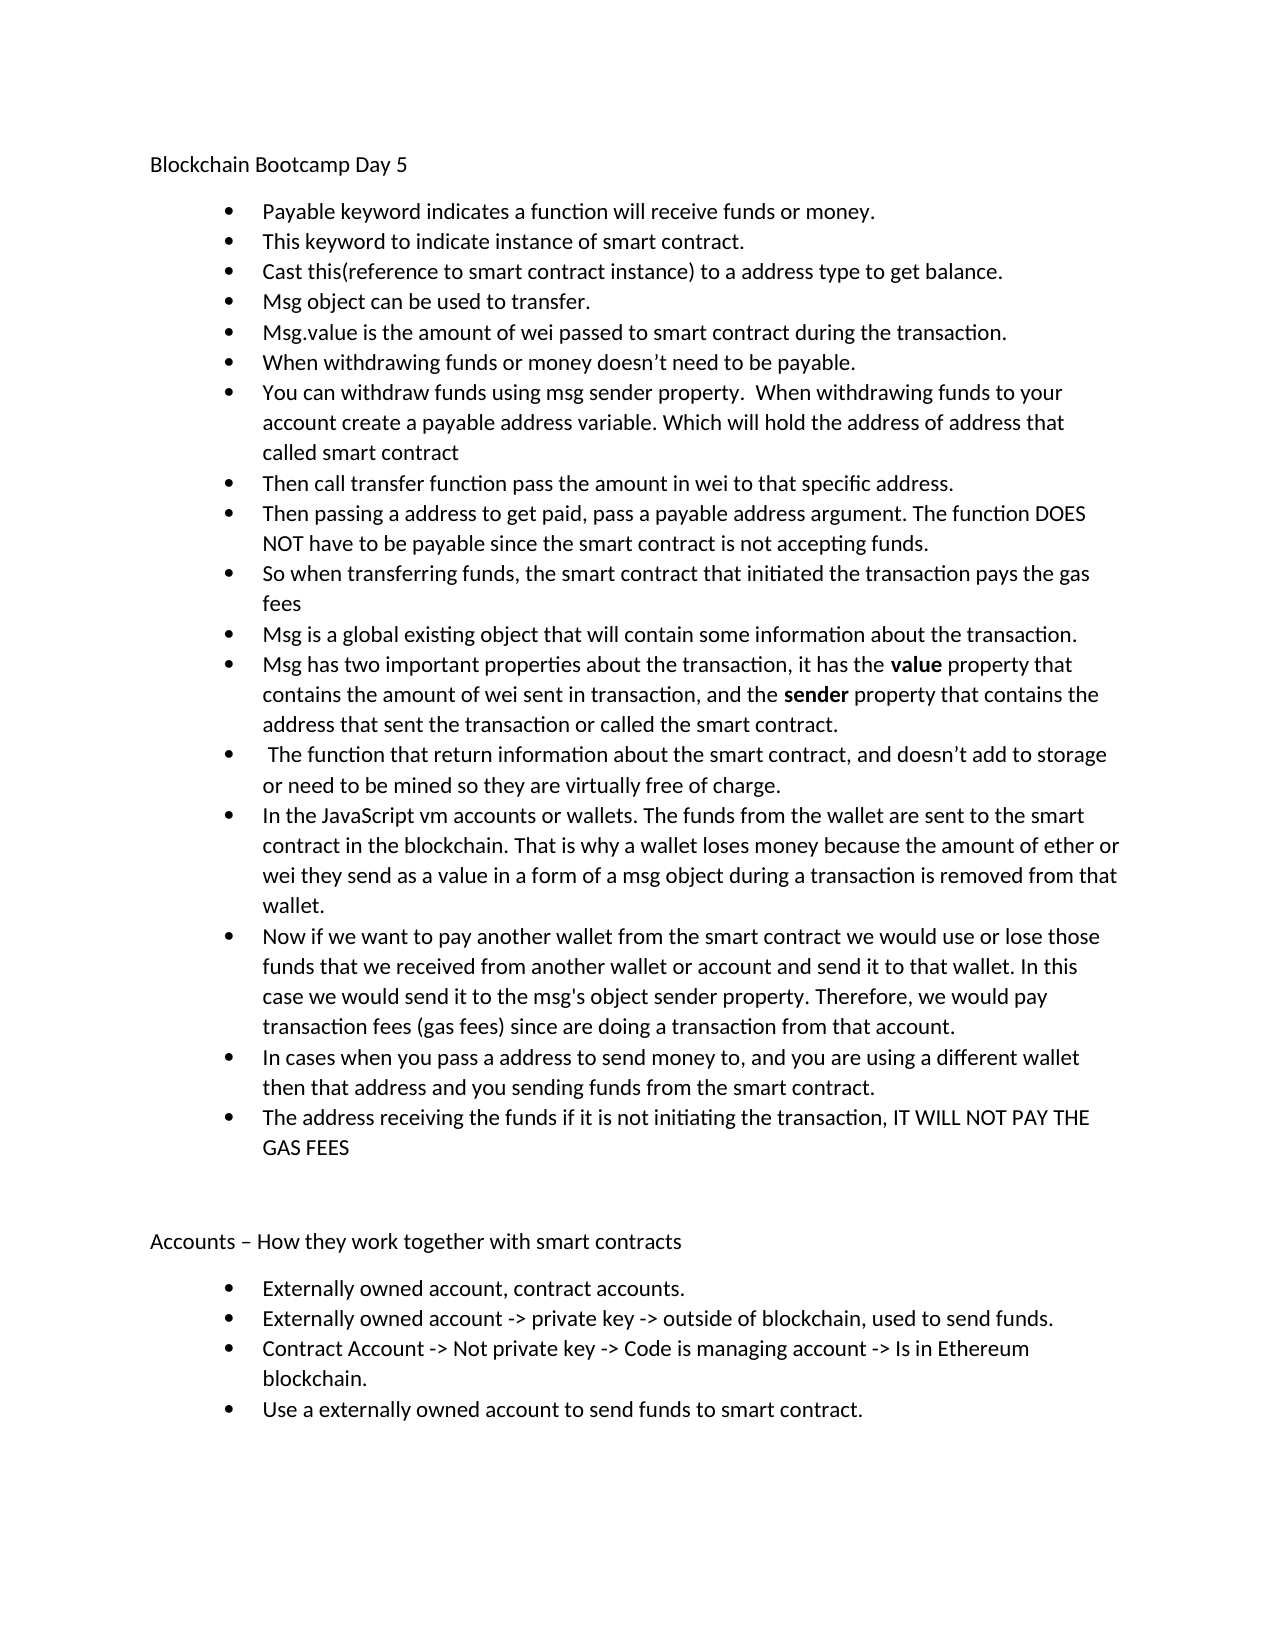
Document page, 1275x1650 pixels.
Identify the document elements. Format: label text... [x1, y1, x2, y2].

list The function that return information about the smart contract, and doesn’t add to storage or need to be mined so they are virtually free of charge. [225, 741, 1125, 799]
list Msg object can be used to transfer. [225, 287, 1125, 316]
list Now if we want to pay another wallet from the smart contract we would use or lose those funds that we received from another wallet or account and send it to that wallet. In this case we would send it to the msg's object sender property. Therefore, we would pay transaction fees (gas fees) since are doing a transaction from that account. [225, 922, 1125, 1041]
list Msg.value is the amount of wei passed to smart contract during the transaction. [225, 318, 1125, 346]
list Contract Account -> Not private key -> Code is managing account -> Is in Ethereum blockchain. [225, 1334, 1125, 1393]
list The address receiving the funds if it is not initiating the transaction, IT WILL NOT PAY THE GAS FEES [225, 1103, 1125, 1161]
list Use a externally owned account to send funds to smart contract. [225, 1395, 1125, 1423]
list In the JavaScript vm accounts or wallets. The funds from the wallet are sent to the smart contract in the blockchain. That is why a wallet loses money because the amount of ether or wei they send as a value in a form of a msg object during a transaction is removed from that wallet. [225, 801, 1125, 920]
list In cases when you pass a address to send money to, and you are using a different wallet then that address and you sending funds from the smart contract. [225, 1043, 1125, 1101]
list Then call transfer function pass the amount in wei to that specific address. [225, 469, 1125, 497]
list You can withdraw funds using msg sender property. When withdrawing funds to your account create a payable address variable. Which will hold the address of address that called smart contract [225, 378, 1125, 467]
list This keyword to indicate instance of smart contract. [225, 227, 1125, 255]
list Cast this(reference to smart contract instance) to a address type to get balance. [225, 257, 1125, 285]
list Payable keyword indicates a function will receive funds or money. [225, 197, 1125, 225]
text Accounts – How they work together with smart contracts [150, 1227, 1125, 1255]
list Externally owned account, contract accounts. [225, 1274, 1125, 1302]
list When withdrawing funds or money doesn’t need to be payable. [225, 348, 1125, 376]
list Msg has two important properties about the transaction, it has the value property that contains the amount of wei sent in transaction, and the sender property that contains the address that sent the transaction or called the smart contract. [225, 650, 1125, 738]
list Msg is a global existing object that will contain some information about the transaction. [225, 620, 1125, 648]
list Then passing a address to get paid, pass a payable address argument. The function DOES NOT have to be payable since the smart contract is not accepting funds. [225, 499, 1125, 557]
list Externally owned account -> private key -> outside of blockchain, used to send funds. [225, 1304, 1125, 1332]
text Blockchain Bootcamp Day 5 [150, 150, 1125, 178]
list So when transferring funds, the smart contract that initiated the transaction pays the gas fees [225, 559, 1125, 618]
